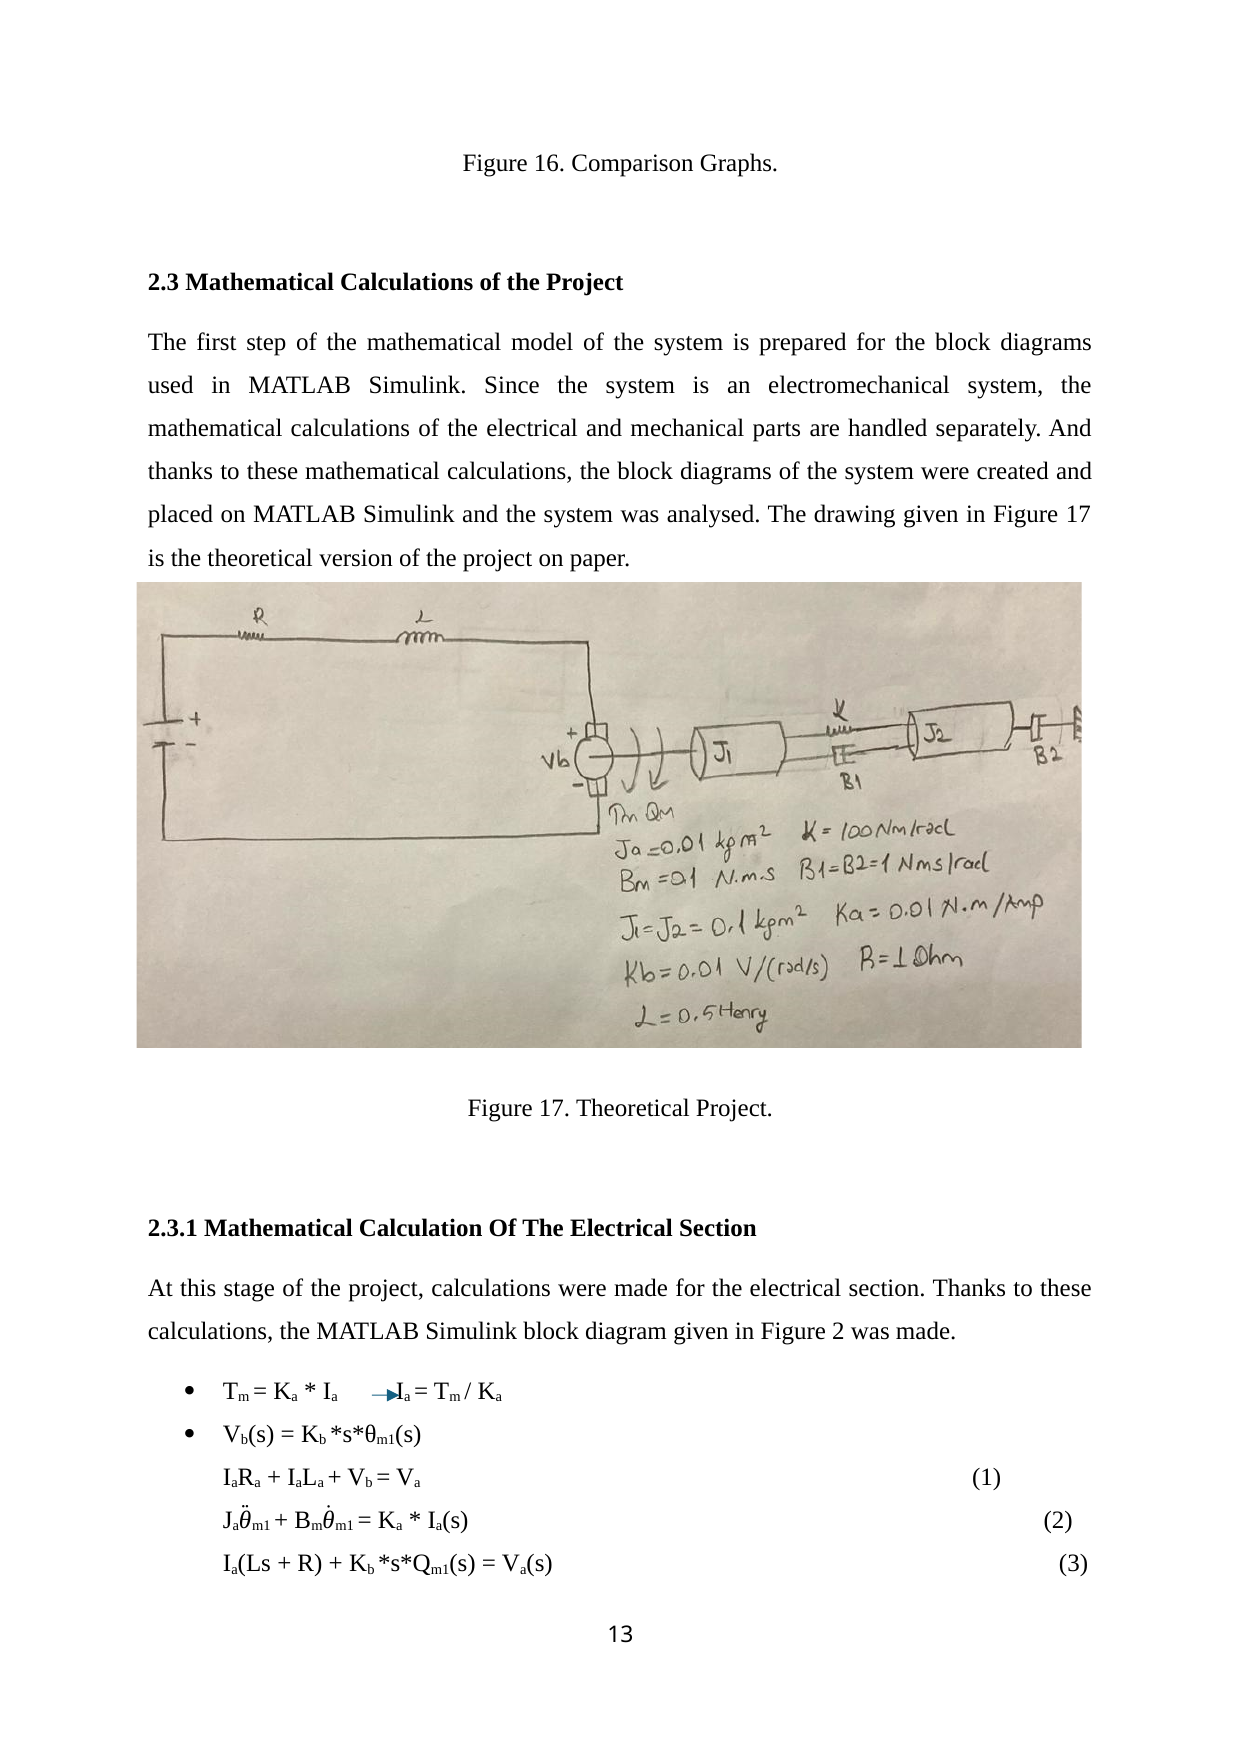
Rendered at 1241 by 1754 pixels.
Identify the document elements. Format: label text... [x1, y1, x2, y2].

list IaRa + IaLa + Vb = Va (1) [223, 1462, 1093, 1491]
text Figure 16. Comparison Graphs. [148, 148, 1093, 176]
list Tm = Ka * Ia Ia = Tm / Ka [185, 1376, 1093, 1404]
text The first step of the mathematical model of the system is prepared for the block diagrams used in MATLAB Simulink. Since the system is an electromechanical system, the mathematical calculations of the electrical and mechanical parts are handled separately. And thanks to these mathematical calculations, the block diagrams of the system were created and placed on MATLAB Simulink and the system was analysed. The drawing given in Figure 17 is the theoretical version of the project on paper. [148, 327, 1093, 571]
text 2.3 Mathematical Calculations of the Project [148, 267, 1093, 296]
text 2.3.1 Mathematical Calculation Of The Electrical Section [148, 1213, 1093, 1242]
list Jam1 + Bmm1 = Ka * Ia(s) (2) [223, 1505, 1093, 1534]
picture [136, 582, 1082, 1048]
list Vb(s) = Kb *s*θm1(s) [185, 1419, 1093, 1448]
text At this stage of the project, calculations were made for the electrical section. Thanks to these calculations, the MATLAB Simulink block diagram given in Figure 2 was made. [148, 1273, 1093, 1345]
list Ia(Ls + R) + Kb *s*Qm1(s) = Va(s) (3) [223, 1548, 1093, 1577]
